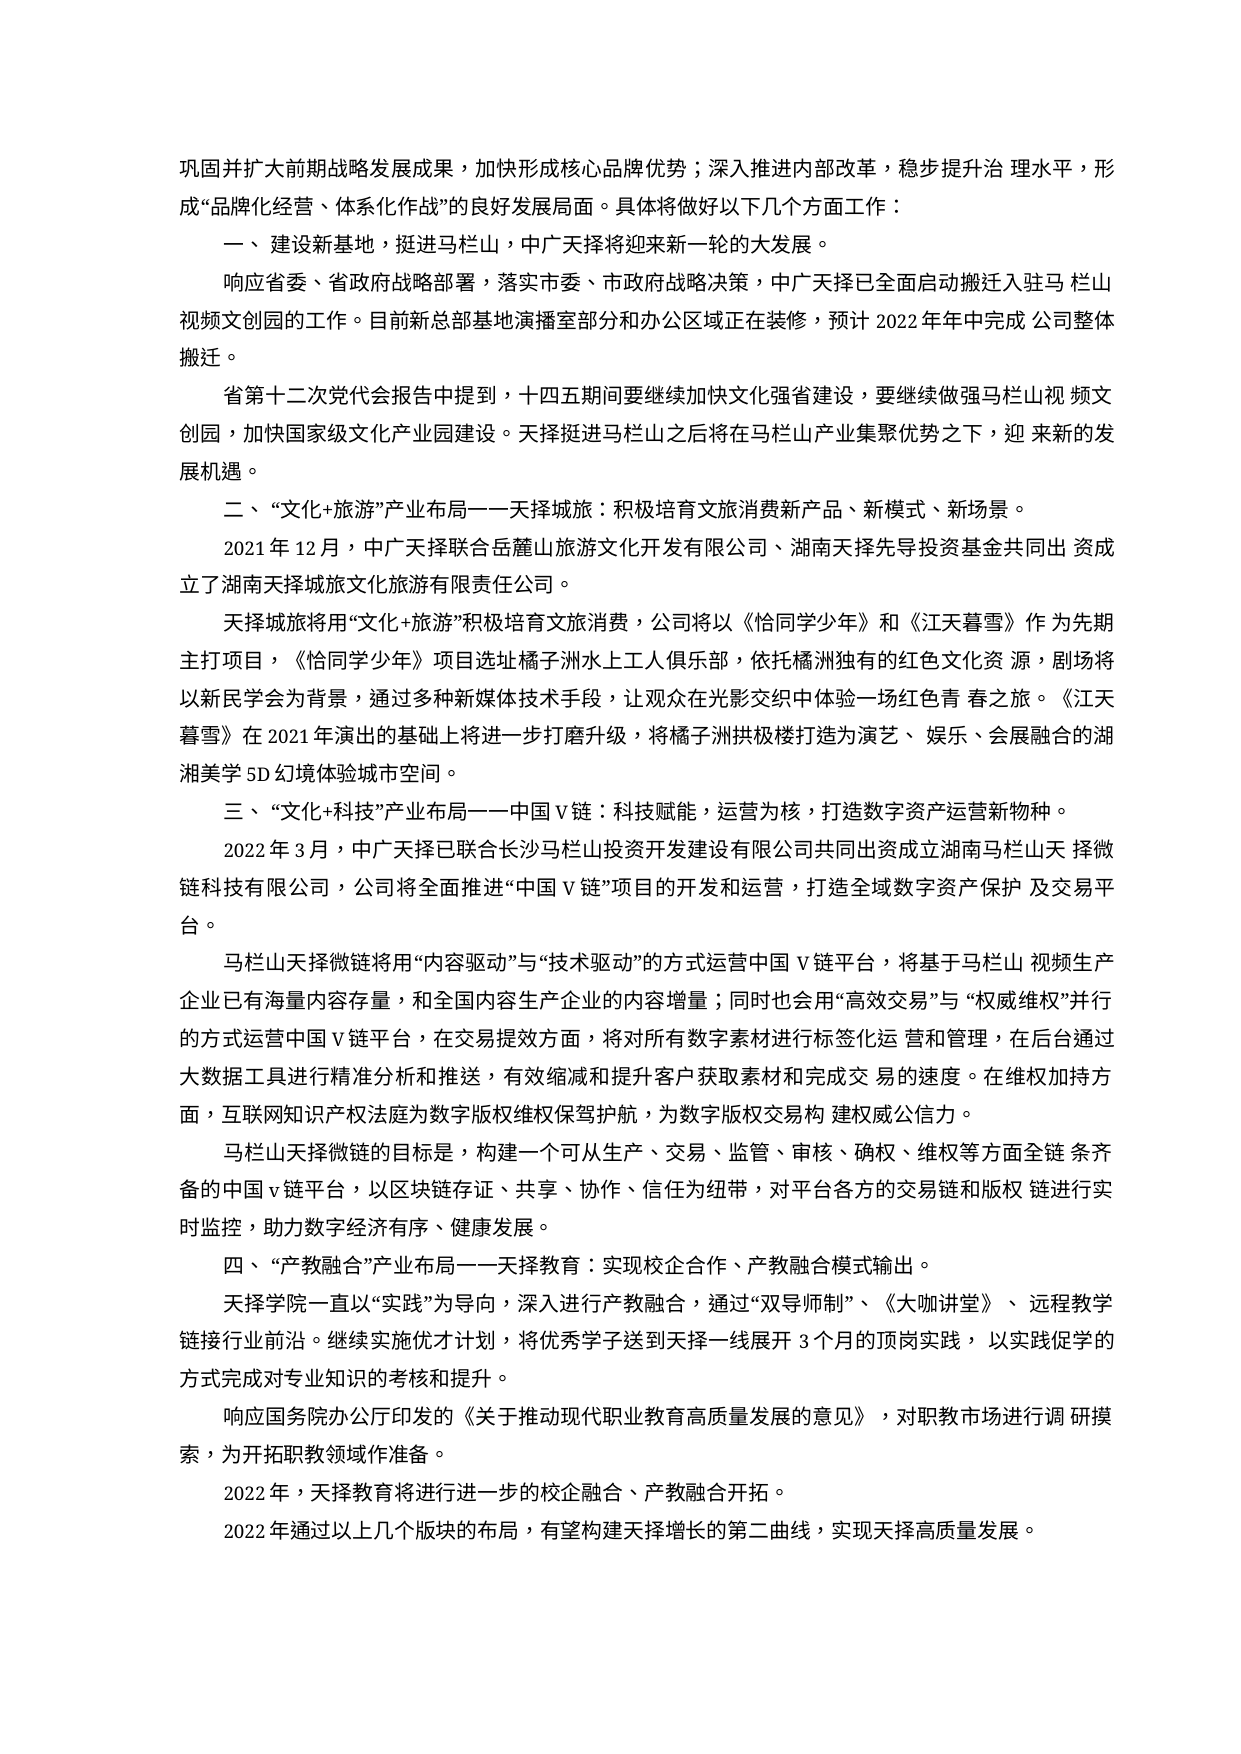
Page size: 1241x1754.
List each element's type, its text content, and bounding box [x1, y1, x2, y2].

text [179, 147, 1116, 222]
text 一、 建设新基地，挺进马栏山，中广天择将迎来新一轮的大发展。 [179, 222, 1116, 260]
text 2022年通过以上几个版块的布局，有望构建天择增长的第二曲线，实现天择高质量发展。 [179, 1508, 1116, 1546]
text 2022年3月，中广天择已联合长沙马栏山投资开发建设有限公司共同出资成立湖南马栏山天 择微链科技有限公司，公司将全面推进“中国V链”项目的开发和运营，打造全域数字资产保护 及交易平台。 [179, 827, 1116, 941]
text 天择学院一直以“实践”为导向，深入进行产教融合，通过“双导师制”、《大咖讲堂》、 远程教学链接行业前沿。继续实施优才计划，将优秀学子送到天择一线展开3个月的顶岗实践， 以实践促学的方式完成对专业知识的考核和提升。 [179, 1281, 1116, 1394]
text 马栏山天择微链将用“内容驱动”与“技术驱动”的方式运营中国V链平台，将基于马栏山 视频生产企业已有海量内容存量，和全国内容生产企业的内容增量；同时也会用“高效交易”与 “权威维权”并行的方式运营中国V链平台，在交易提效方面，将对所有数字素材进行标签化运 营和管理，在后台通过大数据工具进行精准分析和推送，有效缩减和提升客户获取素材和完成交 易的速度。在维权加持方面，互联网知识产权法庭为数字版权维权保驾护航，为数字版权交易构 建权威公信力。 [179, 941, 1116, 1130]
text 二、 “文化+旅游”产业布局一一天择城旅：积极培育文旅消费新产品、新模式、新场景。 [179, 487, 1116, 525]
text 马栏山天择微链的目标是，构建一个可从生产、交易、监管、审核、确权、维权等方面全链 条齐备的中国v链平台，以区块链存证、共享、协作、信任为纽带，对平台各方的交易链和版权 链进行实时监控，助力数字经济有序、健康发展。 [179, 1130, 1116, 1243]
text 省第十二次党代会报告中提到，十四五期间要继续加快文化强省建设，要继续做强马栏山视 频文创园，加快国家级文化产业园建设。天择挺进马栏山之后将在马栏山产业集聚优势之下，迎 来新的发展机遇。 [179, 373, 1116, 487]
text 2022年，天择教育将进行进一步的校企融合、产教融合开拓。 [179, 1470, 1116, 1508]
text 响应国务院办公厅印发的《关于推动现代职业教育高质量发展的意见》，对职教市场进行调 研摸索，为开拓职教领域作准备。 [179, 1394, 1116, 1470]
text 四、 “产教融合”产业布局一一天择教育：实现校企合作、产教融合模式输出。 [179, 1243, 1116, 1281]
text 响应省委、省政府战略部署，落实市委、市政府战略决策，中广天择已全面启动搬迁入驻马 栏山视频文创园的工作。目前新总部基地演播室部分和办公区域正在装修，预计2022年年中完成 公司整体搬迁。 [179, 260, 1116, 373]
text 三、 “文化+科技”产业布局一一中国V链：科技赋能，运营为核，打造数字资产运营新物种。 [179, 789, 1116, 827]
text 2021年12月，中广天择联合岳麓山旅游文化开发有限公司、湖南天择先导投资基金共同出 资成立了湖南天择城旅文化旅游有限责任公司。 [179, 525, 1116, 600]
text 天择城旅将用“文化+旅游”积极培育文旅消费，公司将以《恰同学少年》和《江天暮雪》作 为先期主打项目，《恰同学少年》项目选址橘子洲水上工人俱乐部，依托橘洲独有的红色文化资 源，剧场将以新民学会为背景，通过多种新媒体技术手段，让观众在光影交织中体验一场红色青 春之旅。《江天暮雪》在2021年演出的基础上将进一步打磨升级，将橘子洲拱极楼打造为演艺、 娱乐、会展融合的湖湘美学5D幻境体验城市空间。 [179, 600, 1116, 789]
